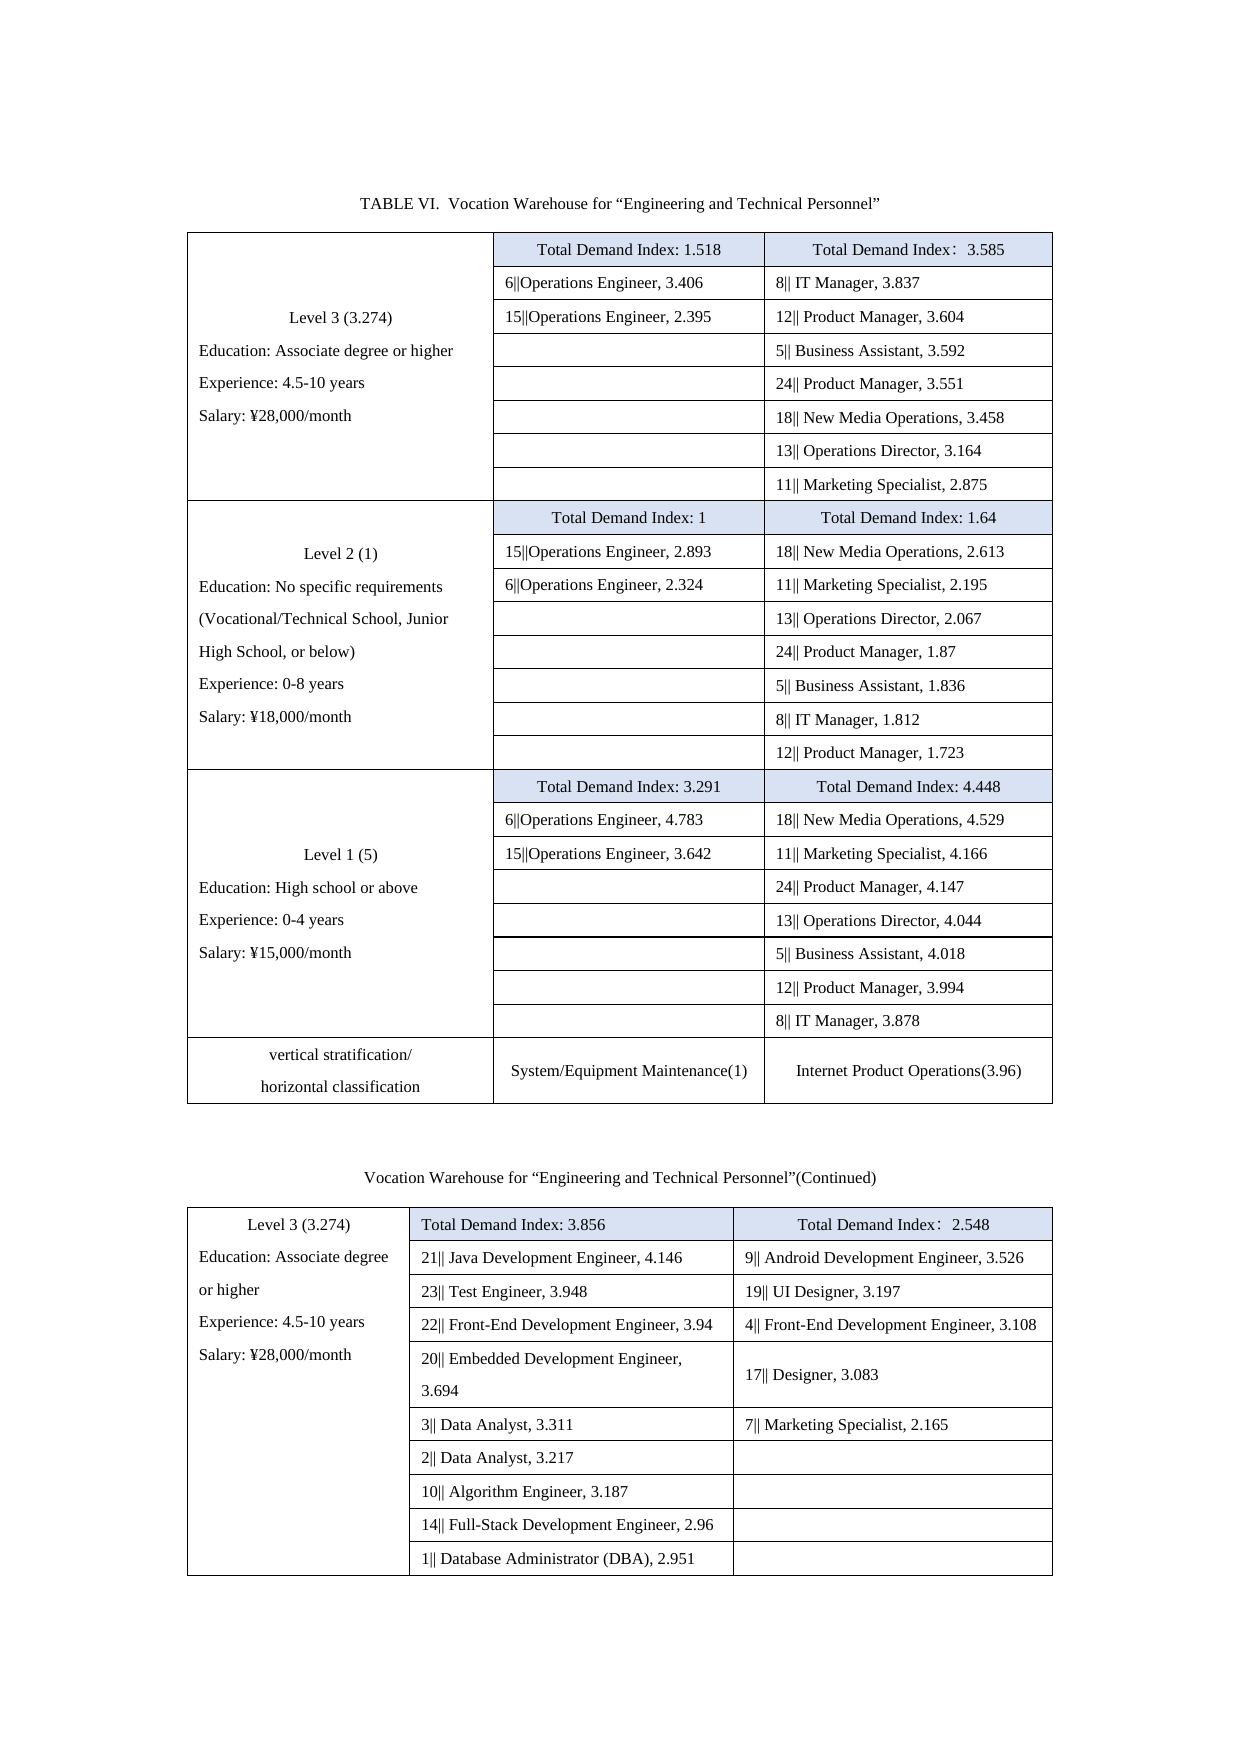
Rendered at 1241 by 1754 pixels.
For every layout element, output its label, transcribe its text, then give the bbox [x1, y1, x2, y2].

table_cell 3|| Data Analyst, 3.311 [410, 1408, 733, 1440]
table_cell 2|| Data Analyst, 3.217 [410, 1441, 733, 1474]
table_header Total Demand Index: 1.518 [494, 233, 764, 266]
table_cell 14|| Full-Stack Development Engineer, 2.96 [410, 1509, 733, 1541]
table_cell vertical stratification/ horizontal classification [188, 1038, 493, 1103]
table_header Total Demand Index：3.585 [765, 233, 1052, 266]
table_cell 24|| Product Manager, 1.87 [765, 636, 1052, 668]
table_cell 5|| Business Assistant, 3.592 [765, 334, 1052, 366]
table_header Level 3 (3.274) Education: Associate degree or higher Experience: 4.5-10 years Salary: ¥28,000/month [188, 233, 493, 500]
table_cell [494, 703, 764, 735]
table_cell Internet Product Operations(3.96) [765, 1038, 1052, 1103]
list Vocation Warehouse for “Engineering and Technical Personnel” [187, 187, 1053, 219]
table_cell 15||Operations Engineer, 2.395 [494, 300, 764, 333]
table_cell 22|| Front-End Development Engineer, 3.94 [410, 1308, 733, 1341]
table_cell [494, 669, 764, 702]
table_cell 23|| Test Engineer, 3.948 [410, 1275, 733, 1307]
table_cell 11|| Marketing Specialist, 2.875 [765, 468, 1052, 500]
table_cell 15||Operations Engineer, 3.642 [494, 837, 764, 869]
table_cell [494, 468, 764, 500]
table_cell 7|| Marketing Specialist, 2.165 [734, 1408, 1052, 1440]
table_cell 13|| Operations Director, 4.044 [765, 904, 1052, 936]
table_cell 8|| IT Manager, 3.878 [765, 1005, 1052, 1037]
table_cell 19|| UI Designer, 3.197 [734, 1275, 1052, 1307]
table_cell [494, 334, 764, 366]
table_header Total Demand Index: 3.856 [410, 1208, 733, 1240]
table_cell 18|| New Media Operations, 2.613 [765, 535, 1052, 567]
table_cell 8|| IT Manager, 1.812 [765, 703, 1052, 735]
table_cell 18|| New Media Operations, 3.458 [765, 401, 1052, 433]
table_cell 13|| Operations Director, 2.067 [765, 602, 1052, 634]
table_cell [494, 938, 764, 970]
table_cell 18|| New Media Operations, 4.529 [765, 803, 1052, 836]
table_cell [494, 904, 764, 936]
table_cell [494, 1005, 764, 1037]
table_cell 17|| Designer, 3.083 [734, 1342, 1052, 1407]
table_cell 6||Operations Engineer, 3.406 [494, 267, 764, 299]
table_cell 24|| Product Manager, 4.147 [765, 870, 1052, 903]
table_cell Level 1 (5) Education: High school or above Experience: 0-4 years Salary: ¥15,000/month [188, 770, 493, 1037]
table_cell [494, 434, 764, 467]
table_cell 6||Operations Engineer, 4.783 [494, 803, 764, 836]
table_cell [494, 602, 764, 634]
table_cell 8|| IT Manager, 3.837 [765, 267, 1052, 299]
table_cell [494, 367, 764, 400]
table_cell 5|| Business Assistant, 1.836 [765, 669, 1052, 702]
table_cell 11|| Marketing Specialist, 4.166 [765, 837, 1052, 869]
table_cell 1|| Database Administrator (DBA), 2.951 [410, 1542, 733, 1574]
table_cell [734, 1509, 1052, 1541]
table_cell 10|| Algorithm Engineer, 3.187 [410, 1475, 733, 1507]
table_cell 4|| Front-End Development Engineer, 3.108 [734, 1308, 1052, 1341]
table_cell [494, 636, 764, 668]
table_header Total Demand Index：2.548 [734, 1208, 1052, 1240]
table_cell 13|| Operations Director, 3.164 [765, 434, 1052, 467]
table_cell [734, 1475, 1052, 1507]
table_cell System/Equipment Maintenance(1) [494, 1038, 764, 1103]
table_cell 12|| Product Manager, 3.604 [765, 300, 1052, 333]
table_cell Level 2 (1) Education: No specific requirements (Vocational/Technical School, Junior High School, or below) Experience: 0-8 years Salary: ¥18,000/month [188, 501, 493, 769]
table_cell Total Demand Index: 3.291 [494, 770, 764, 802]
table_cell Total Demand Index: 1 [494, 501, 764, 534]
table_cell [494, 736, 764, 769]
table_header Level 3 (3.274) Education: Associate degree or higher Experience: 4.5-10 years Salary: ¥28,000/month [188, 1208, 409, 1574]
table_cell 12|| Product Manager, 1.723 [765, 736, 1052, 769]
table_cell 5|| Business Assistant, 4.018 [765, 938, 1052, 970]
table_cell 24|| Product Manager, 3.551 [765, 367, 1052, 400]
list Vocation Warehouse for “Engineering and Technical Personnel”(Continued) [187, 1162, 1053, 1194]
table_cell Total Demand Index: 4.448 [765, 770, 1052, 802]
table_cell [494, 971, 764, 1003]
table_cell 6||Operations Engineer, 2.324 [494, 569, 764, 601]
table_cell 15||Operations Engineer, 2.893 [494, 535, 764, 567]
table_cell [734, 1542, 1052, 1574]
table_cell [494, 401, 764, 433]
table_cell 11|| Marketing Specialist, 2.195 [765, 569, 1052, 601]
table_cell [494, 870, 764, 903]
table_cell 21|| Java Development Engineer, 4.146 [410, 1241, 733, 1274]
table_cell Total Demand Index: 1.64 [765, 501, 1052, 534]
table_cell [734, 1441, 1052, 1474]
table_cell 12|| Product Manager, 3.994 [765, 971, 1052, 1003]
table_cell 20|| Embedded Development Engineer, 3.694 [410, 1342, 733, 1407]
table_cell 9|| Android Development Engineer, 3.526 [734, 1241, 1052, 1274]
